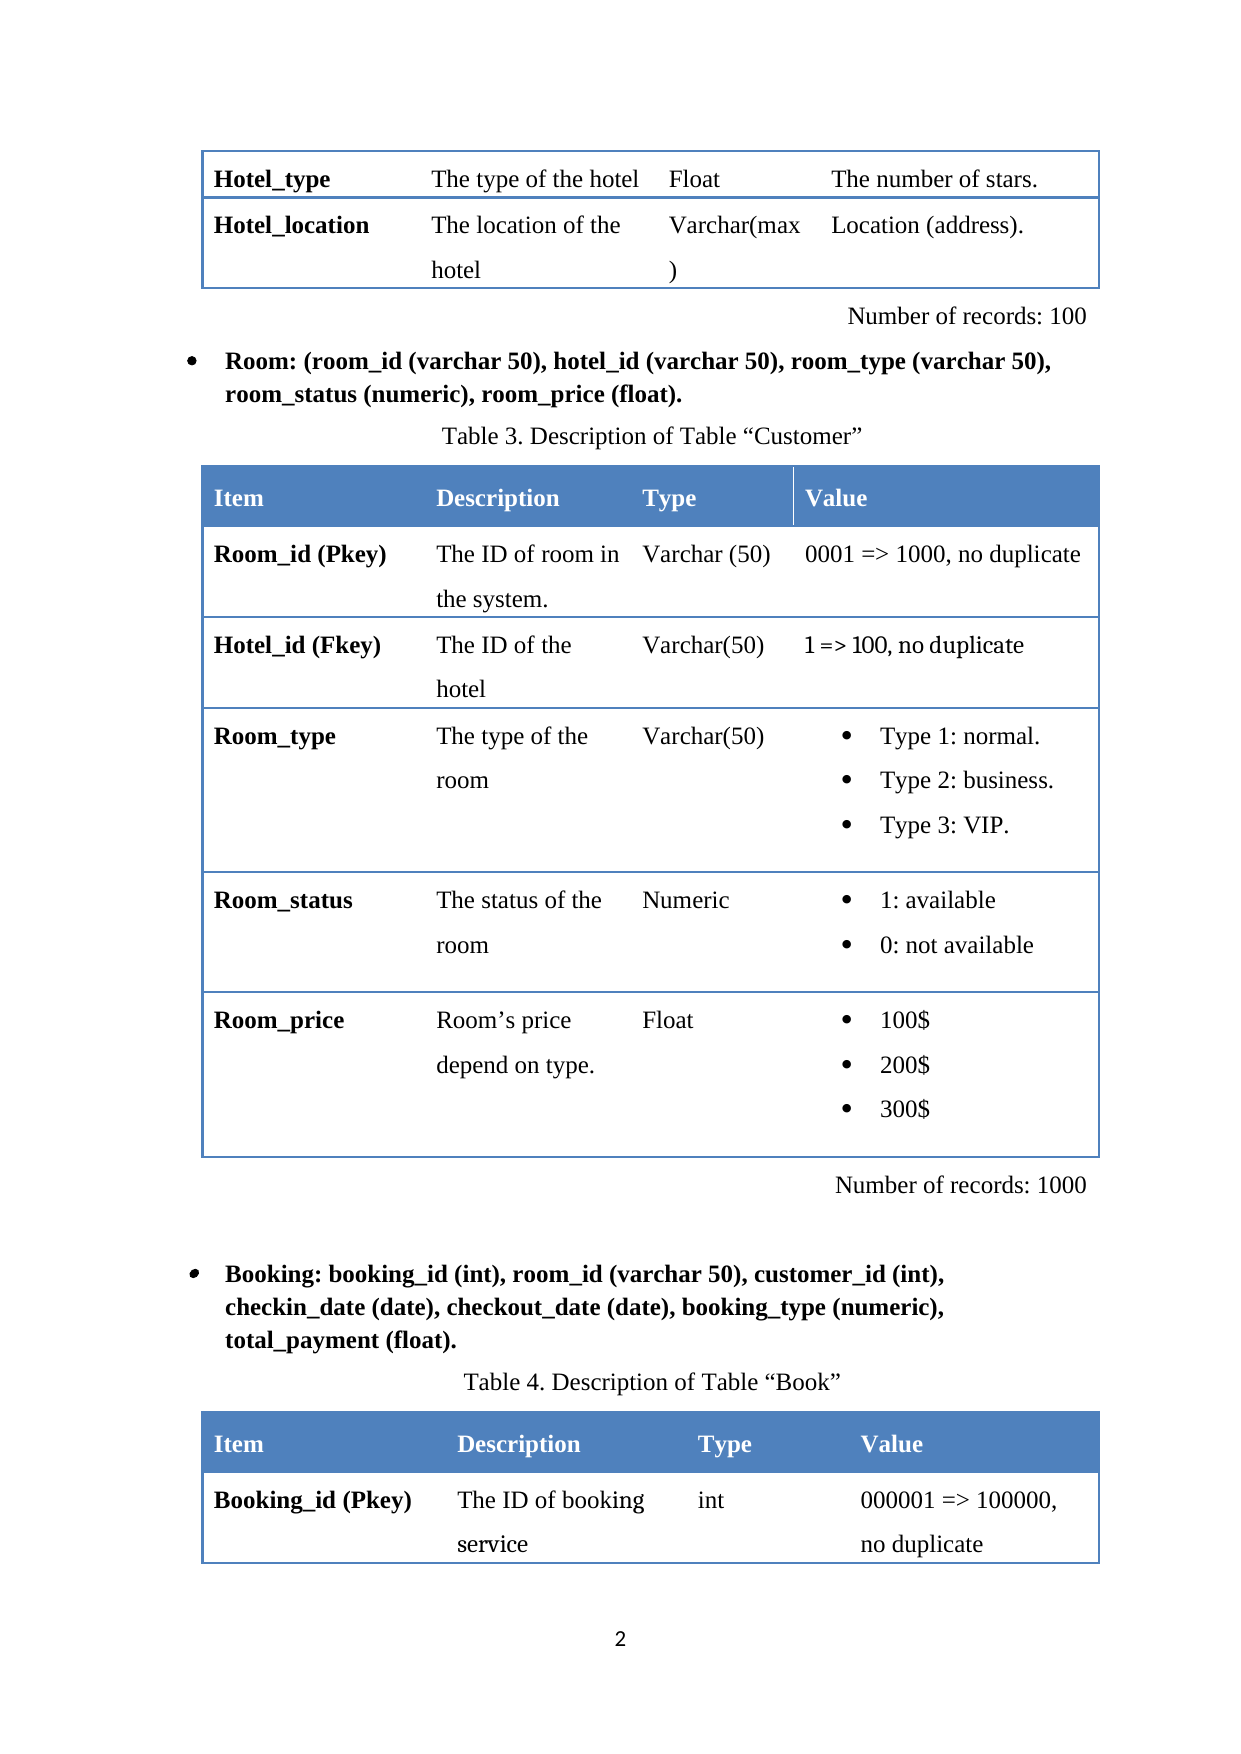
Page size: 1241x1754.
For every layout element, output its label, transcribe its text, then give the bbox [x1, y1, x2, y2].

table_cell Hotel_location [204, 199, 420, 287]
text Table 3. Description of Table “Customer” [214, 412, 1090, 452]
table_cell Varchar(50) [631, 709, 793, 871]
table_header Value [794, 467, 1098, 525]
table_cell The location of the hotel [420, 199, 657, 287]
table_cell Booking_id (Pkey) [204, 1473, 446, 1562]
table_cell Varchar(max) [657, 199, 820, 287]
table_header Value [849, 1413, 1098, 1471]
table_cell 000001 => 100000, no duplicate [849, 1473, 1098, 1562]
table_cell The ID of the hotel [425, 618, 631, 707]
table_header Description [425, 467, 631, 525]
table_cell int [686, 1473, 849, 1562]
table_cell Hotel_id (Fkey) [204, 618, 425, 707]
table_cell The ID of booking service [446, 1473, 686, 1562]
table_cell Varchar(50) [631, 618, 793, 707]
table_cell Room_type [204, 709, 425, 871]
table_cell The type of the hotel [420, 152, 657, 196]
table_cell The status of the room [425, 873, 631, 991]
table_cell Float [657, 152, 820, 196]
table_cell Hotel_type [204, 152, 420, 196]
table_cell Room_id (Pkey) [204, 527, 425, 616]
table_cell Room_status [204, 873, 425, 991]
table_cell The type of the room [425, 709, 631, 871]
table_cell 1 => 100, no duplicate [794, 618, 1098, 707]
table_cell 0001 => 1000, no duplicate [794, 527, 1098, 616]
table_cell Varchar (50) [631, 527, 793, 616]
table_cell Room’s price depend on type. [425, 993, 631, 1156]
table_header Type [631, 467, 793, 525]
text Table 4. Description of Table “Book” [214, 1358, 1090, 1398]
list Room: (room_id (varchar 50), hotel_id (varchar 50), room_type (varchar 50), room_status (numeric), room_price (float). [187, 346, 1090, 408]
table_cell Float [631, 993, 793, 1156]
text Number of records: 1000 [214, 1158, 1087, 1202]
table_header Description [446, 1413, 686, 1471]
table_cell Type 1: normal. Type 2: business. Type 3: VIP. [794, 709, 1098, 871]
table_cell The ID of room in the system. [425, 527, 631, 616]
table_header Type [686, 1413, 849, 1471]
table_header Item [204, 467, 425, 525]
table_cell Numeric [631, 873, 793, 991]
list Booking: booking_id (int), room_id (varchar 50), customer_id (int), checkin_date (date), checkout_date (date), booking_type (numeric), total_payment (float). [187, 1259, 1090, 1354]
text Number of records: 100 [214, 289, 1087, 334]
table_cell Location (address). [820, 199, 1098, 287]
table_cell 100$ 200$ 300$ [794, 993, 1098, 1156]
table_header Item [204, 1413, 446, 1471]
table_cell Room_price [204, 993, 425, 1156]
table_cell The number of stars. [820, 152, 1098, 196]
table_cell 1: available 0: not available [794, 873, 1098, 991]
